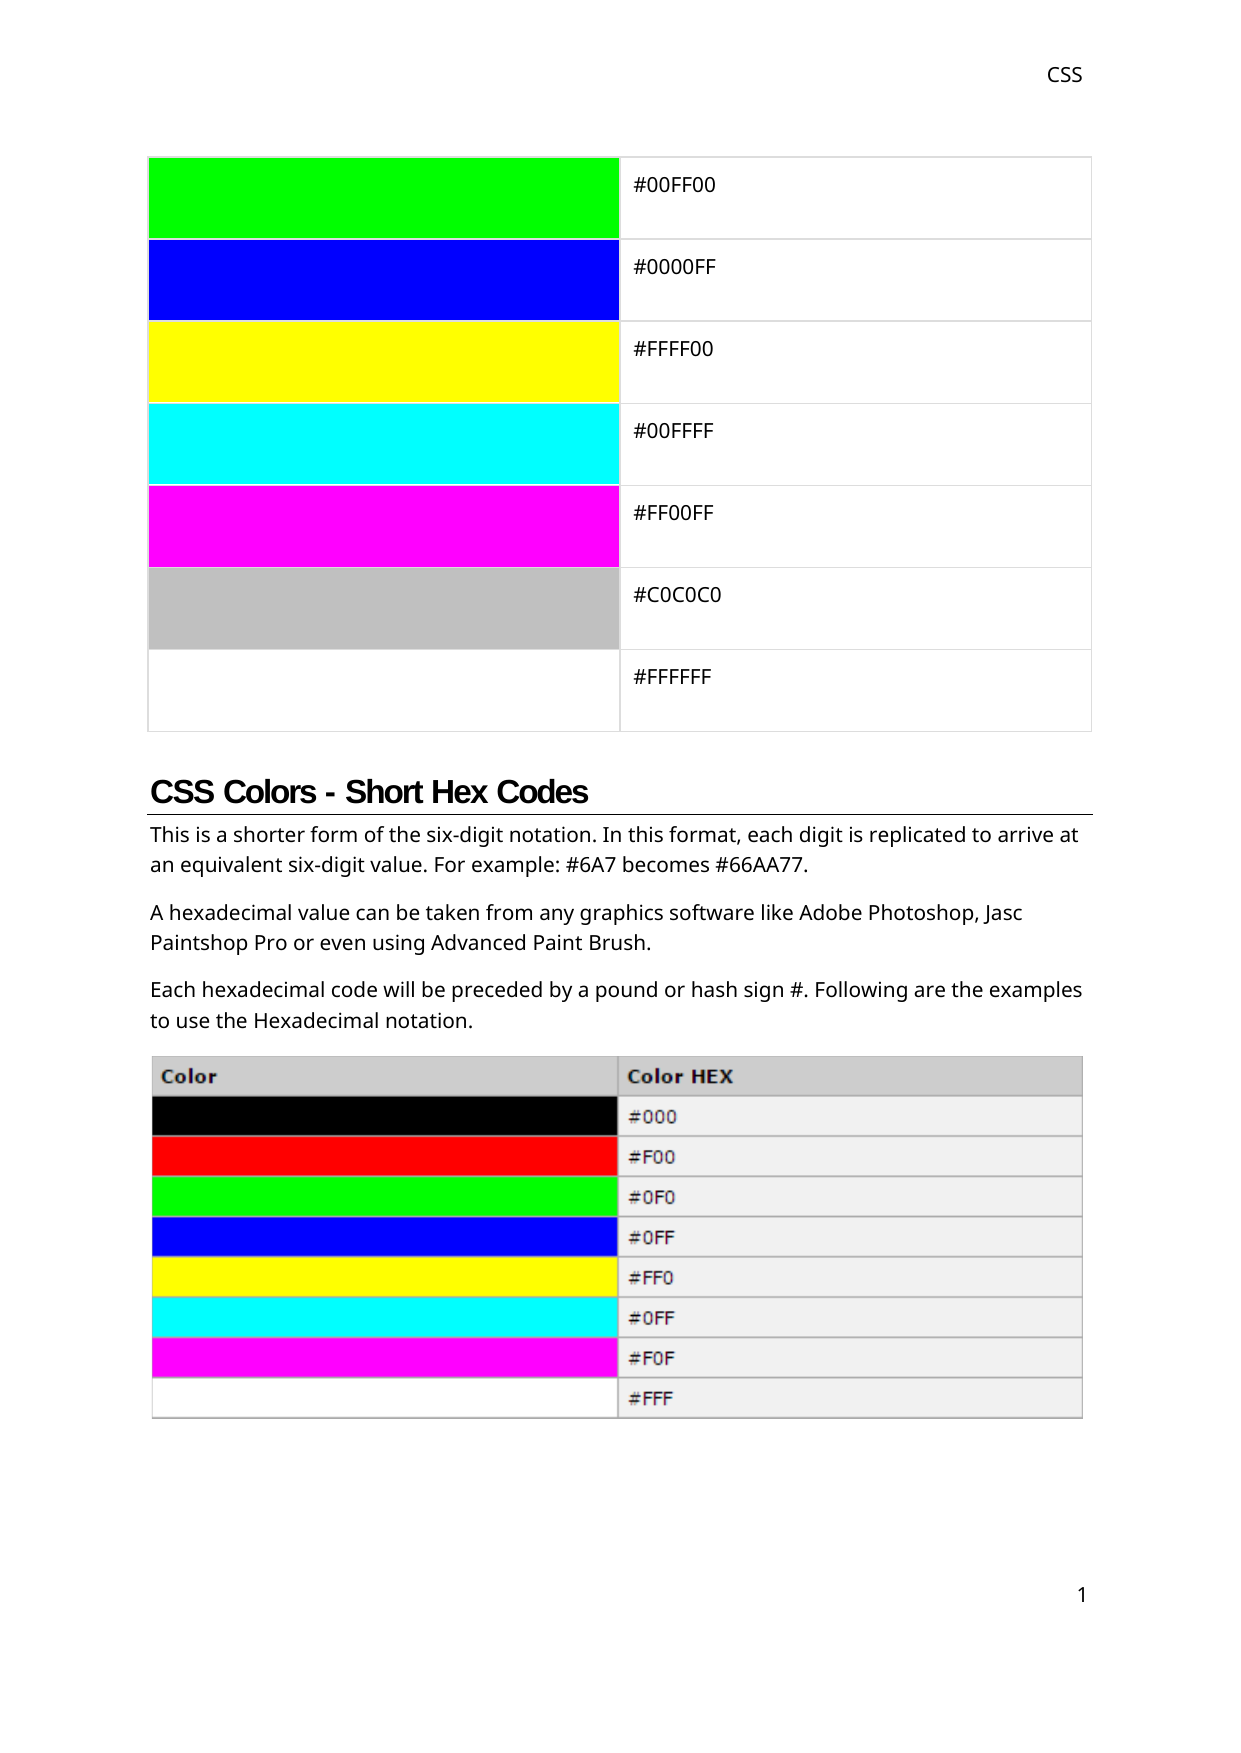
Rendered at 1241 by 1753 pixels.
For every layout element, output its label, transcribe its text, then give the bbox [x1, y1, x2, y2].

table_cell #FFFFFF [621, 650, 1091, 731]
table_cell #FFFF00 [621, 322, 1091, 402]
table_cell #00FFFF [621, 404, 1091, 484]
table_cell [149, 650, 619, 731]
picture [151, 1056, 1083, 1419]
table_cell #C0C0C0 [621, 568, 1091, 649]
table_cell [149, 240, 619, 320]
table_cell [149, 486, 619, 567]
table_cell #FF00FF [621, 486, 1091, 567]
text A hexadecimal value can be taken from any graphics software like Adobe Photoshop, Jasc Paintshop Pro or even using Advanced Paint Brush. [150, 898, 1066, 956]
text This is a shorter form of the six-digit notation. In this format, each digit is replicated to arrive at an equivalent six-digit value. For example: #6A7 becomes #66AA77. [150, 821, 1091, 879]
text Each hexadecimal code will be preceded by a pound or hash sign #. Following are the examples to use the Hexadecimal notation. [150, 975, 1091, 1034]
table_cell [149, 404, 619, 484]
table_header #00FF00 [621, 158, 1091, 238]
table_cell [149, 322, 619, 402]
table_cell [149, 568, 619, 649]
subtitle CSS Colors - Short Hex Codes [150, 773, 1240, 811]
table_header [149, 158, 619, 238]
table_cell #0000FF [621, 240, 1091, 320]
